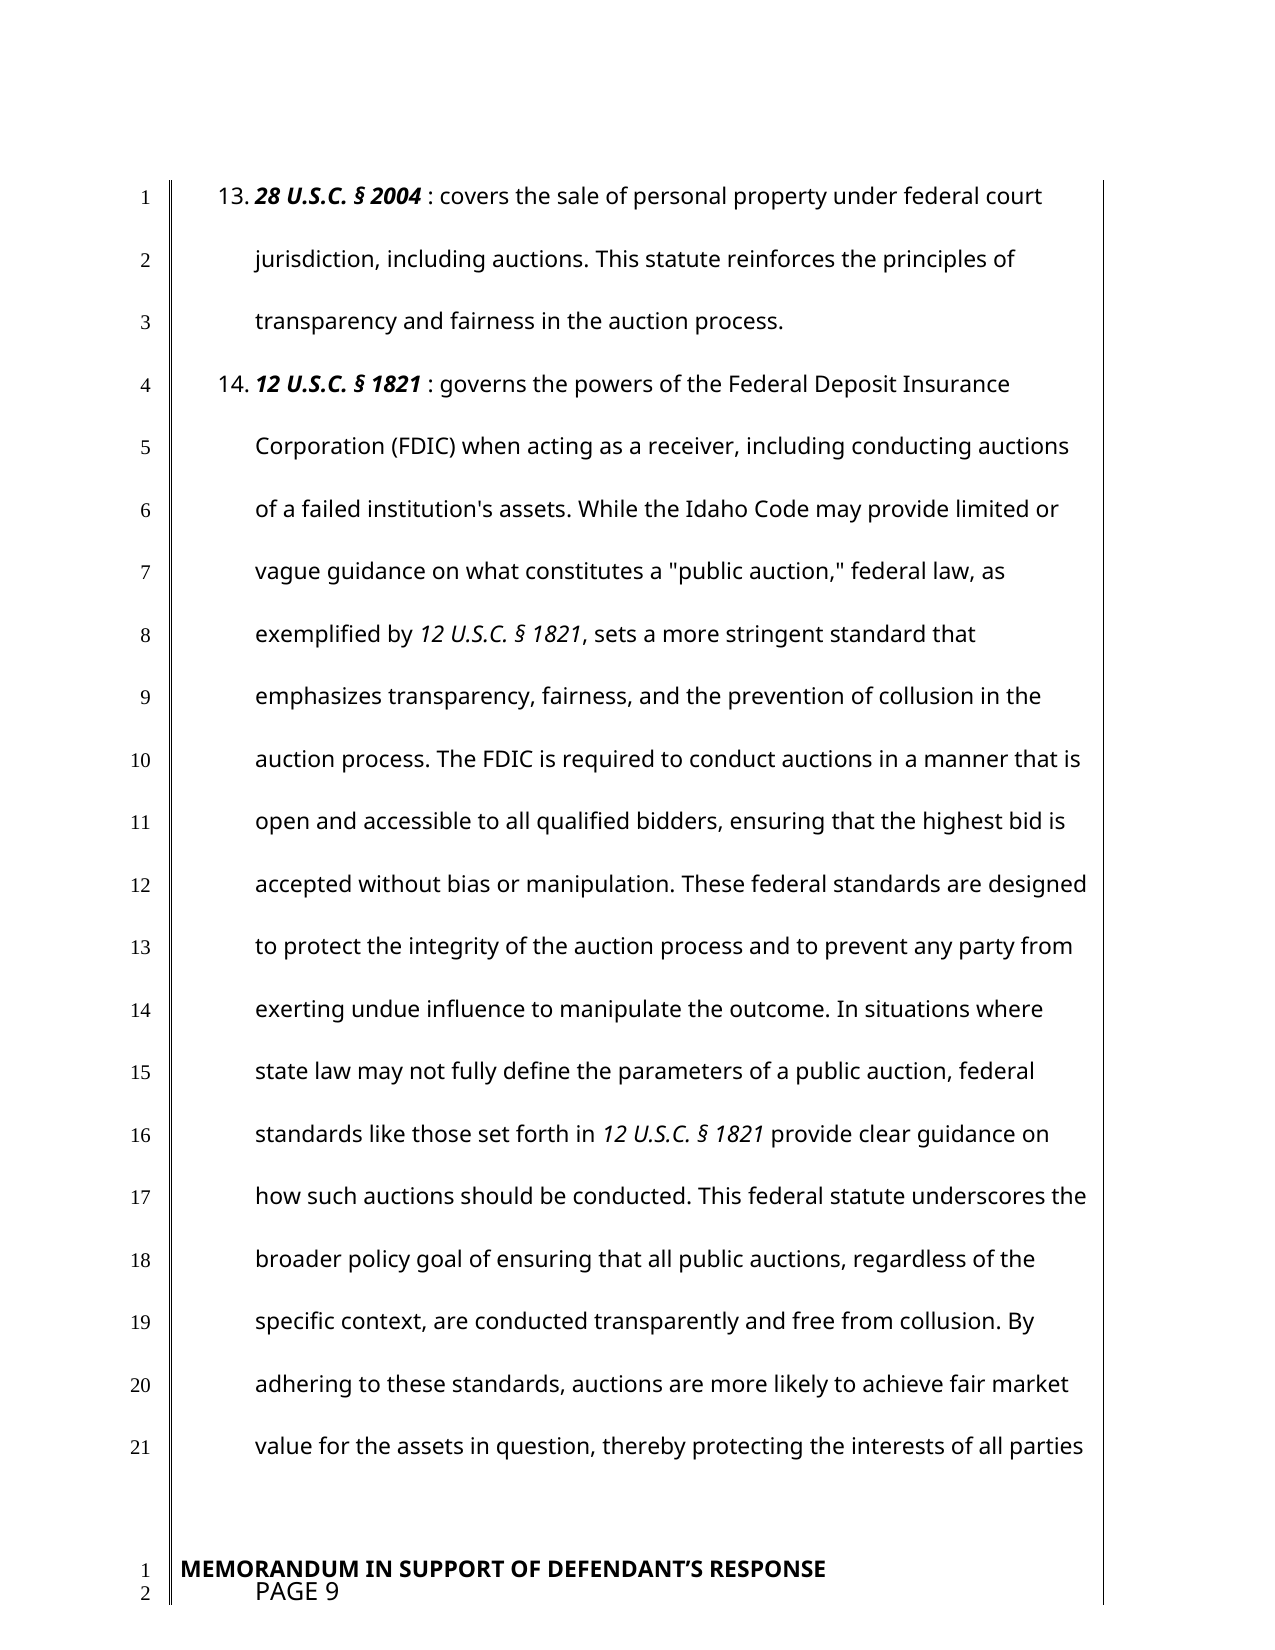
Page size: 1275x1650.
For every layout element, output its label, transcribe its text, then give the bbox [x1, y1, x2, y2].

list 28 U.S.C. § 2004 : covers the sale of personal property under federal court jurisdiction, including auctions. This statute reinforces the principles of transparency and fairness in the auction process. [217, 180, 1095, 336]
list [217, 367, 1095, 1461]
